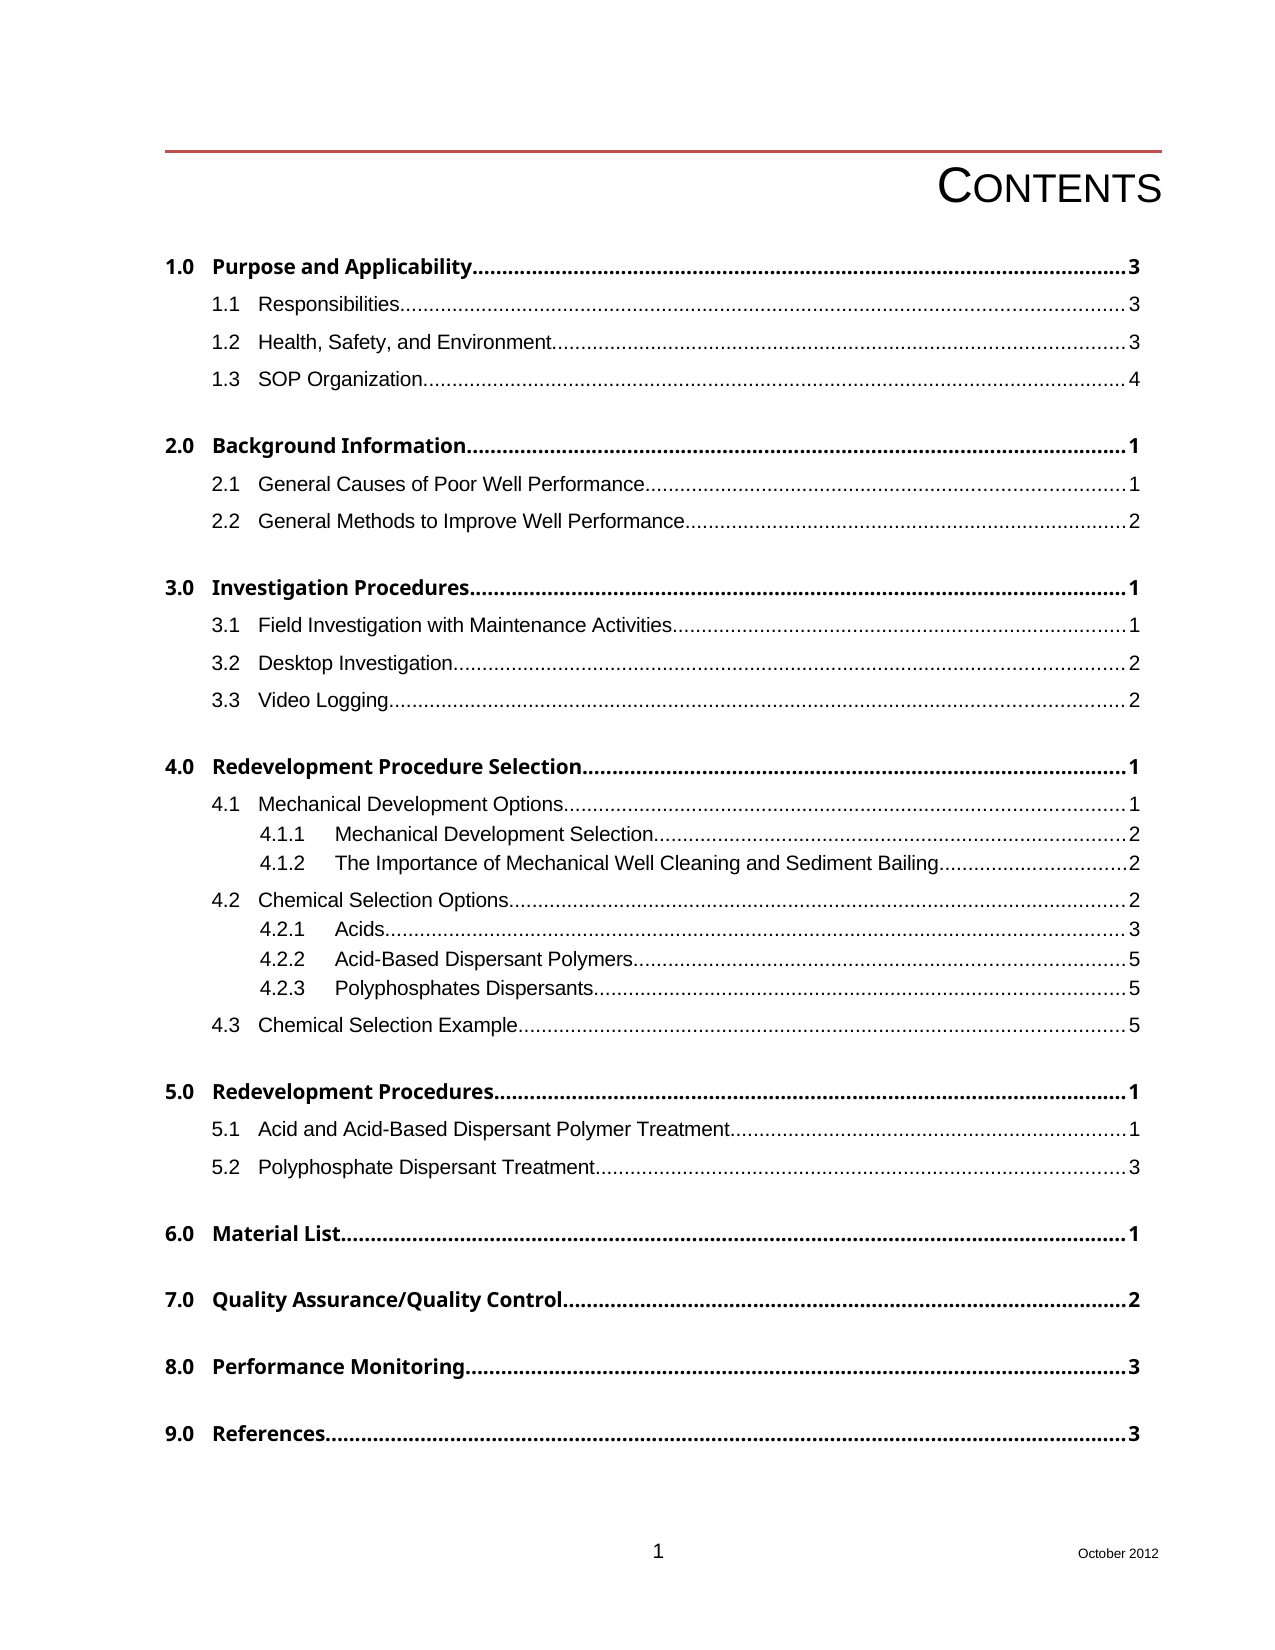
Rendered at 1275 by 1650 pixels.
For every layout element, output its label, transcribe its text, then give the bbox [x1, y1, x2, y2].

text 1.3 SOP Organization 4 [211, 367, 1162, 392]
text 3.2 Desktop Investigation 2 [211, 650, 1162, 675]
text 2.2 General Methods to Improve Well Performance 2 [211, 508, 1162, 533]
text 4.1.1 Mechanical Development Selection 2 [259, 821, 1162, 846]
text 2.0 Background Information 1 [165, 433, 1162, 458]
text 3.0 Investigation Procedures 1 [165, 575, 1162, 600]
text 4.2.3 Polyphosphates Dispersants 5 [259, 975, 1162, 1000]
text 5.1 Acid and Acid-Based Dispersant Polymer Treatment 1 [211, 1117, 1162, 1142]
text 2.1 General Causes of Poor Well Performance 1 [211, 471, 1162, 496]
text 5.0 Redevelopment Procedures 1 [165, 1079, 1162, 1104]
text 4.1.2 The Importance of Mechanical Well Cleaning and Sediment Bailing 2 [259, 850, 1162, 875]
text 4.2.2 Acid-Based Dispersant Polymers 5 [259, 946, 1162, 971]
text 1.1 Responsibilities 3 [211, 292, 1162, 317]
title Contents [165, 153, 1162, 213]
text 4.2.1 Acids 3 [259, 917, 1162, 942]
text 6.0 Material List 1 [165, 1221, 1162, 1246]
text 3.3 Video Logging 2 [211, 688, 1162, 713]
text 1.0 Purpose and Applicability 3 [165, 254, 1162, 279]
text 4.0 Redevelopment Procedure Selection 1 [165, 754, 1162, 779]
text 8.0 Performance Monitoring 3 [165, 1354, 1162, 1379]
text 1.2 Health, Safety, and Environment 3 [211, 329, 1162, 354]
text 4.2 Chemical Selection Options 2 [211, 888, 1162, 913]
text 5.2 Polyphosphate Dispersant Treatment 3 [211, 1154, 1162, 1179]
text 9.0 References 3 [165, 1421, 1162, 1446]
text 7.0 Quality Assurance/Quality Control 2 [165, 1288, 1162, 1313]
text 4.3 Chemical Selection Example 5 [211, 1013, 1162, 1038]
text 3.1 Field Investigation with Maintenance Activities 1 [211, 613, 1162, 638]
text 4.1 Mechanical Development Options 1 [211, 792, 1162, 817]
